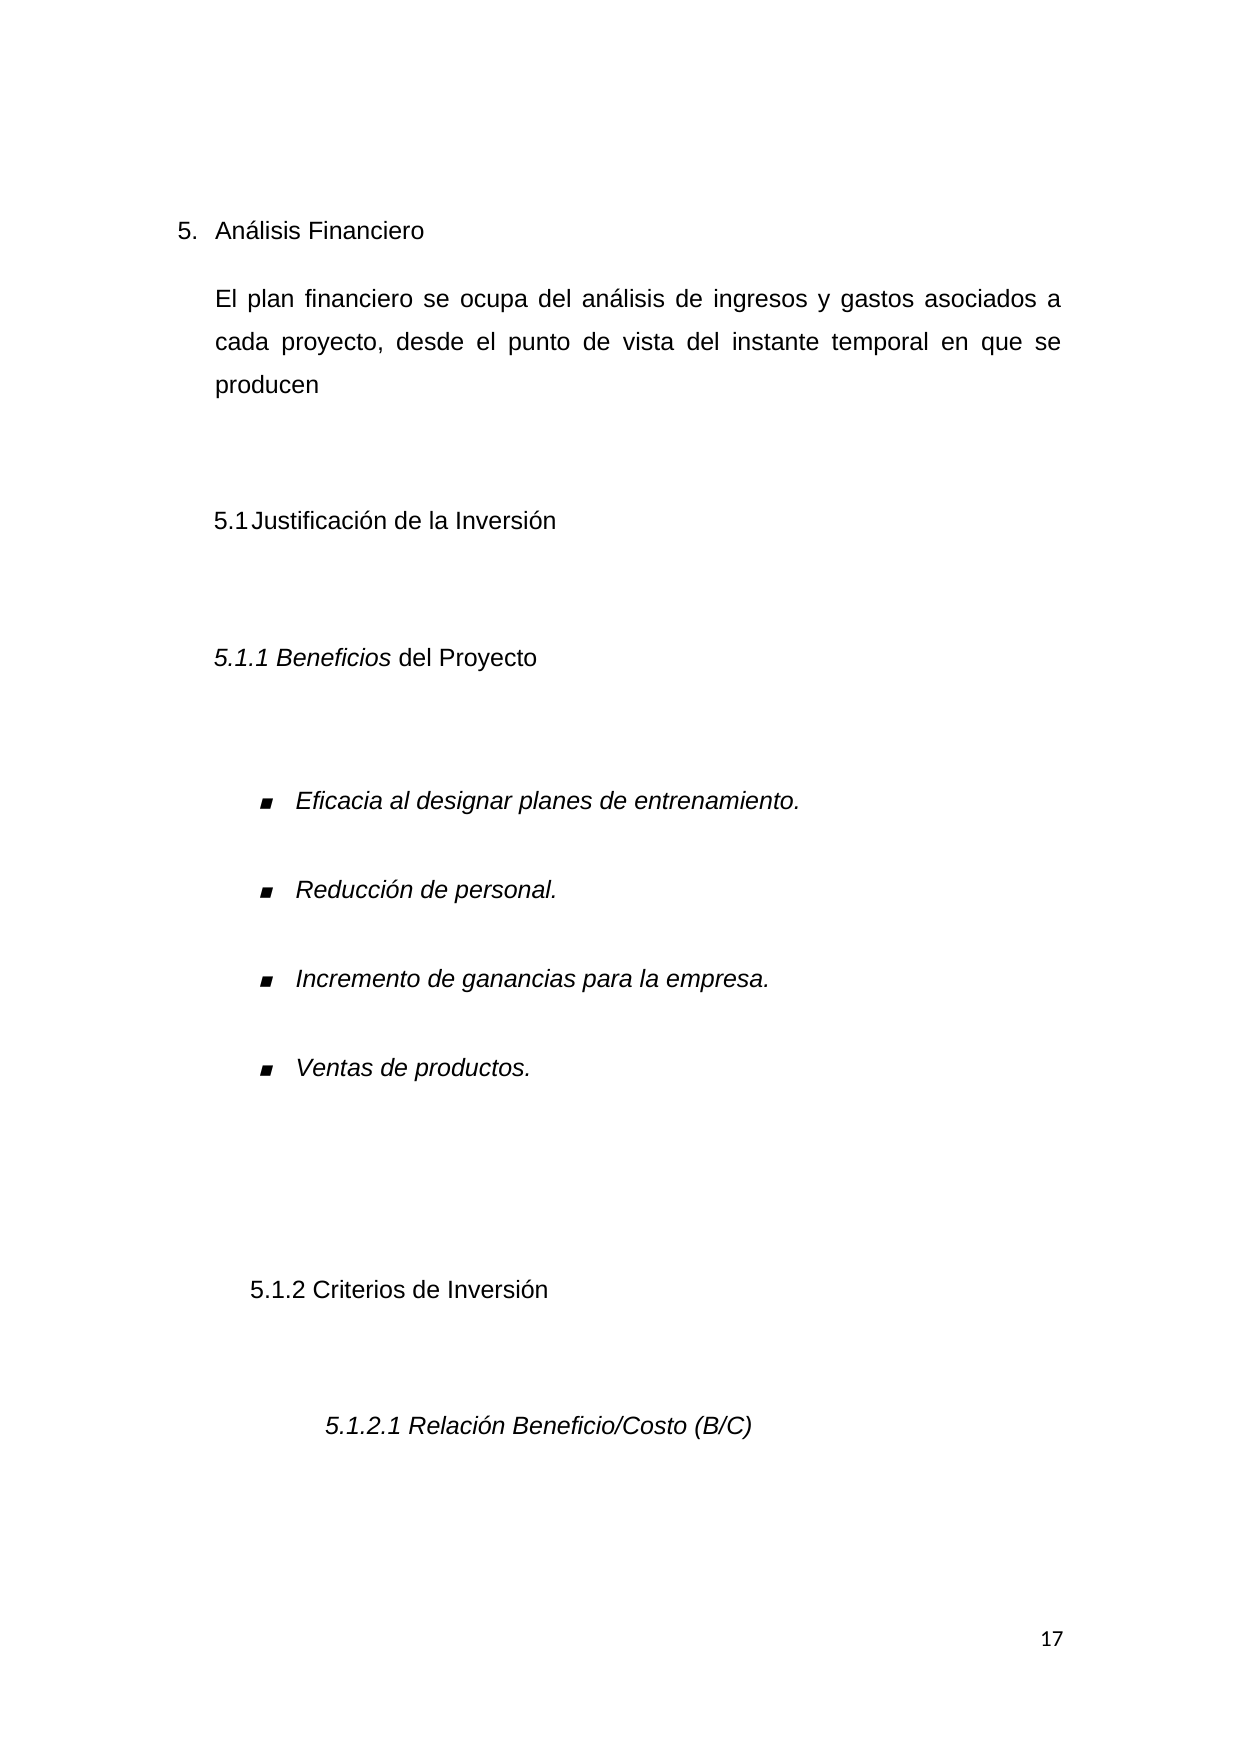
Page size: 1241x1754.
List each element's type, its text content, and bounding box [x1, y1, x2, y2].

text 5.1.1 Beneficios del Proyecto [212, 643, 1063, 671]
list Incremento de ganancias para la empresa. [258, 957, 1063, 1000]
list Eficacia al designar planes de entrenamiento. [258, 779, 1063, 822]
text El plan financiero se ocupa del análisis de ingresos y gastos asociados a cada proyecto, desde el punto de vista del instante temporal en que se producen [215, 284, 1063, 399]
list Análisis Financiero [177, 216, 1063, 244]
list Justificación de la Inversión [213, 506, 1063, 535]
list Reducción de personal. [258, 868, 1063, 911]
text 5.1.2.1 Relación Beneficio/Costo (B/C) [325, 1411, 1063, 1439]
list Ventas de productos. [258, 1046, 1063, 1089]
text 5.1.2 Criterios de Inversión [250, 1276, 1063, 1304]
